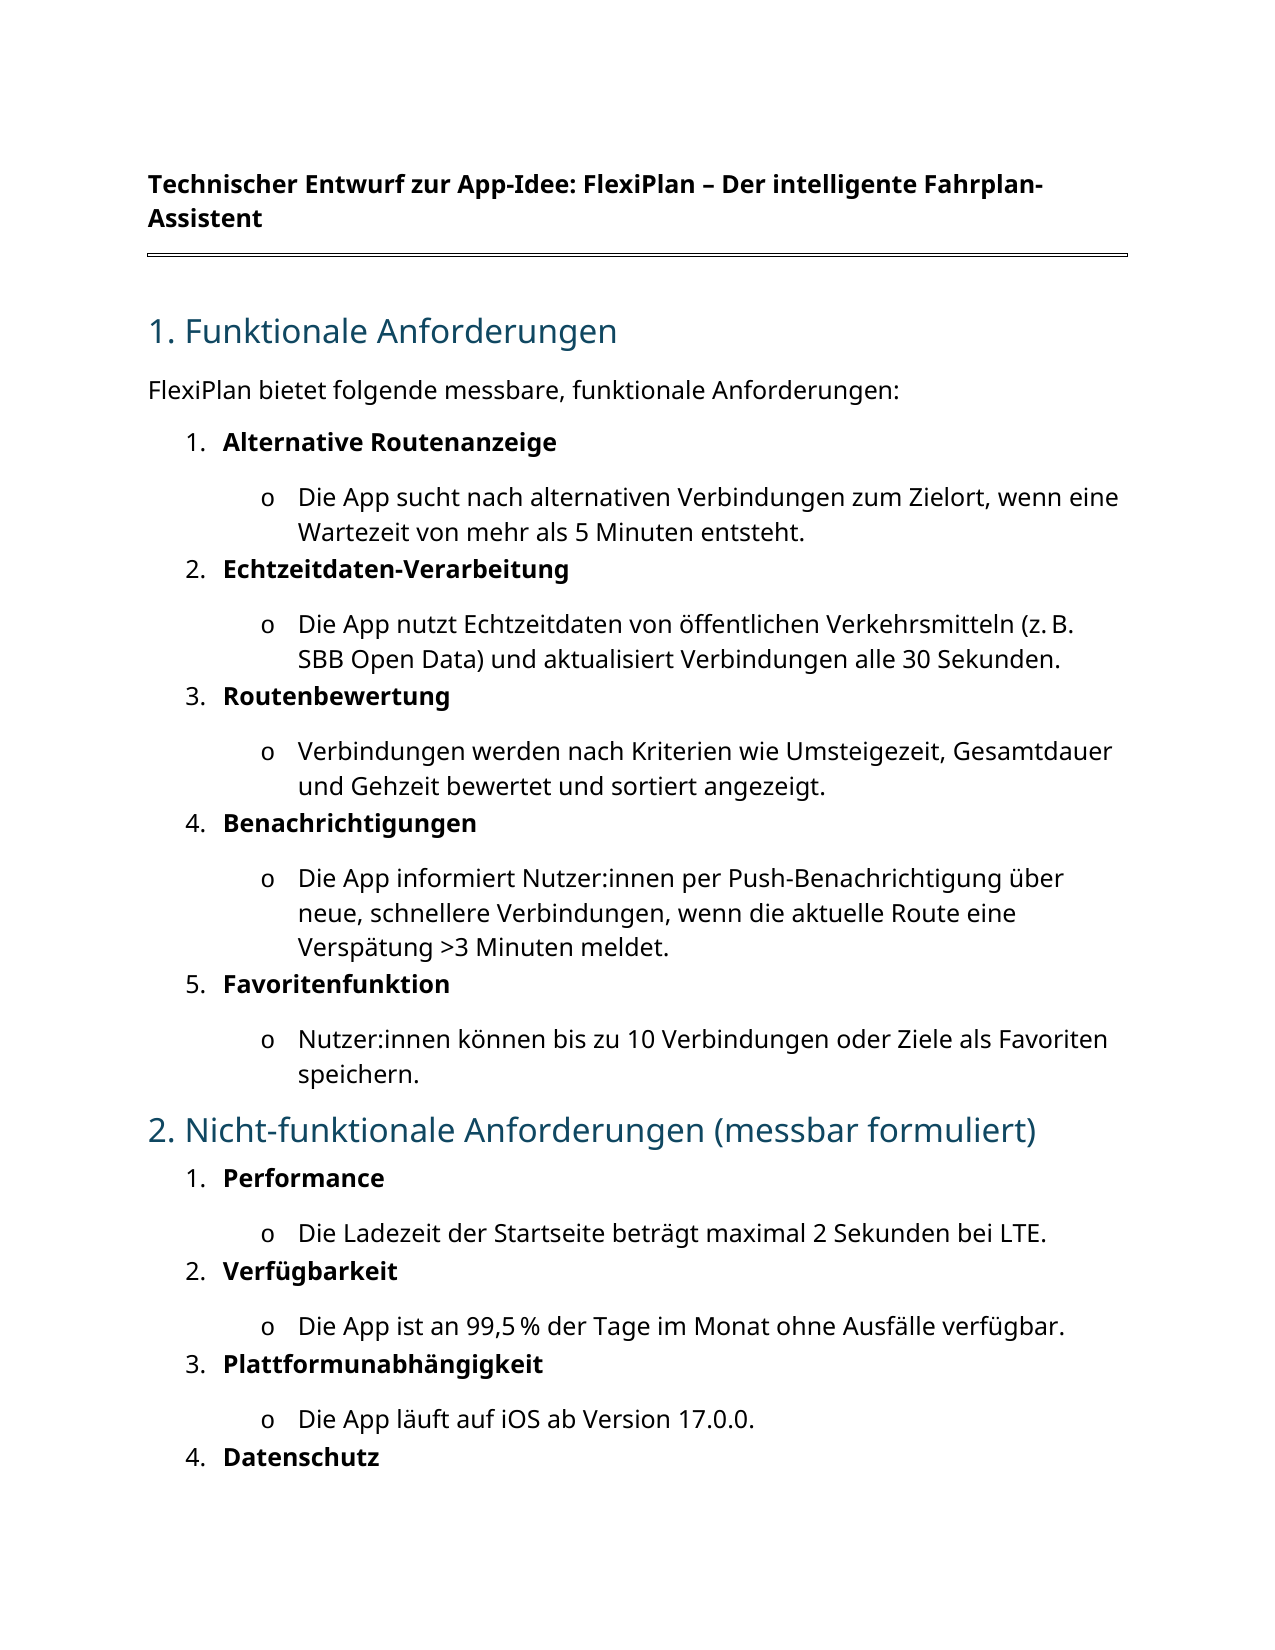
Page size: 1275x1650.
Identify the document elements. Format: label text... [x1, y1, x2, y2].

list Favoritenfunktion [185, 967, 1127, 1001]
text FlexiPlan bietet folgende messbare, funktionale Anforderungen: [148, 372, 1127, 406]
list Die App nutzt Echtzeitdaten von öffentlichen Verkehrsmitteln (z. B. SBB Open Data) und aktualisiert Verbindungen alle 30 Sekunden. [260, 607, 1127, 675]
list Datenschutz [185, 1439, 1127, 1473]
subtitle 2. Nicht-funktionale Anforderungen (messbar formuliert) [148, 1107, 1127, 1152]
list Verbindungen werden nach Kriterien wie Umsteigezeit, Gesamtdauer und Gehzeit bewertet und sortiert angezeigt. [260, 734, 1127, 802]
list Alternative Routenanzeige [185, 425, 1127, 459]
list Routenbewertung [185, 679, 1127, 713]
list Die App ist an 99,5 % der Tage im Monat ohne Ausfälle verfügbar. [260, 1308, 1127, 1343]
list Nutzer:innen können bis zu 10 Verbindungen oder Ziele als Favoriten speichern. [260, 1022, 1127, 1090]
list Performance [185, 1161, 1127, 1195]
list Benachrichtigungen [185, 806, 1127, 840]
text Technischer Entwurf zur App-Idee: FlexiPlan – Der intelligente Fahrplan-Assistent [148, 166, 1127, 234]
list Echtzeitdaten-Verarbeitung [185, 552, 1127, 586]
list Die App läuft auf iOS ab Version 17.0.0. [260, 1401, 1127, 1436]
list Die App sucht nach alternativen Verbindungen zum Zielort, wenn eine Wartezeit von mehr als 5 Minuten entsteht. [260, 480, 1127, 548]
list Plattformunabhängigkeit [185, 1347, 1127, 1381]
list Die App informiert Nutzer:innen per Push-Benachrichtigung über neue, schnellere Verbindungen, wenn die aktuelle Route eine Verspätung >3 Minuten meldet. [260, 861, 1127, 963]
list Die Ladezeit der Startseite beträgt maximal 2 Sekunden bei LTE. [260, 1216, 1127, 1250]
list Verfügbarkeit [185, 1254, 1127, 1288]
subtitle 1. Funktionale Anforderungen [148, 308, 1127, 353]
